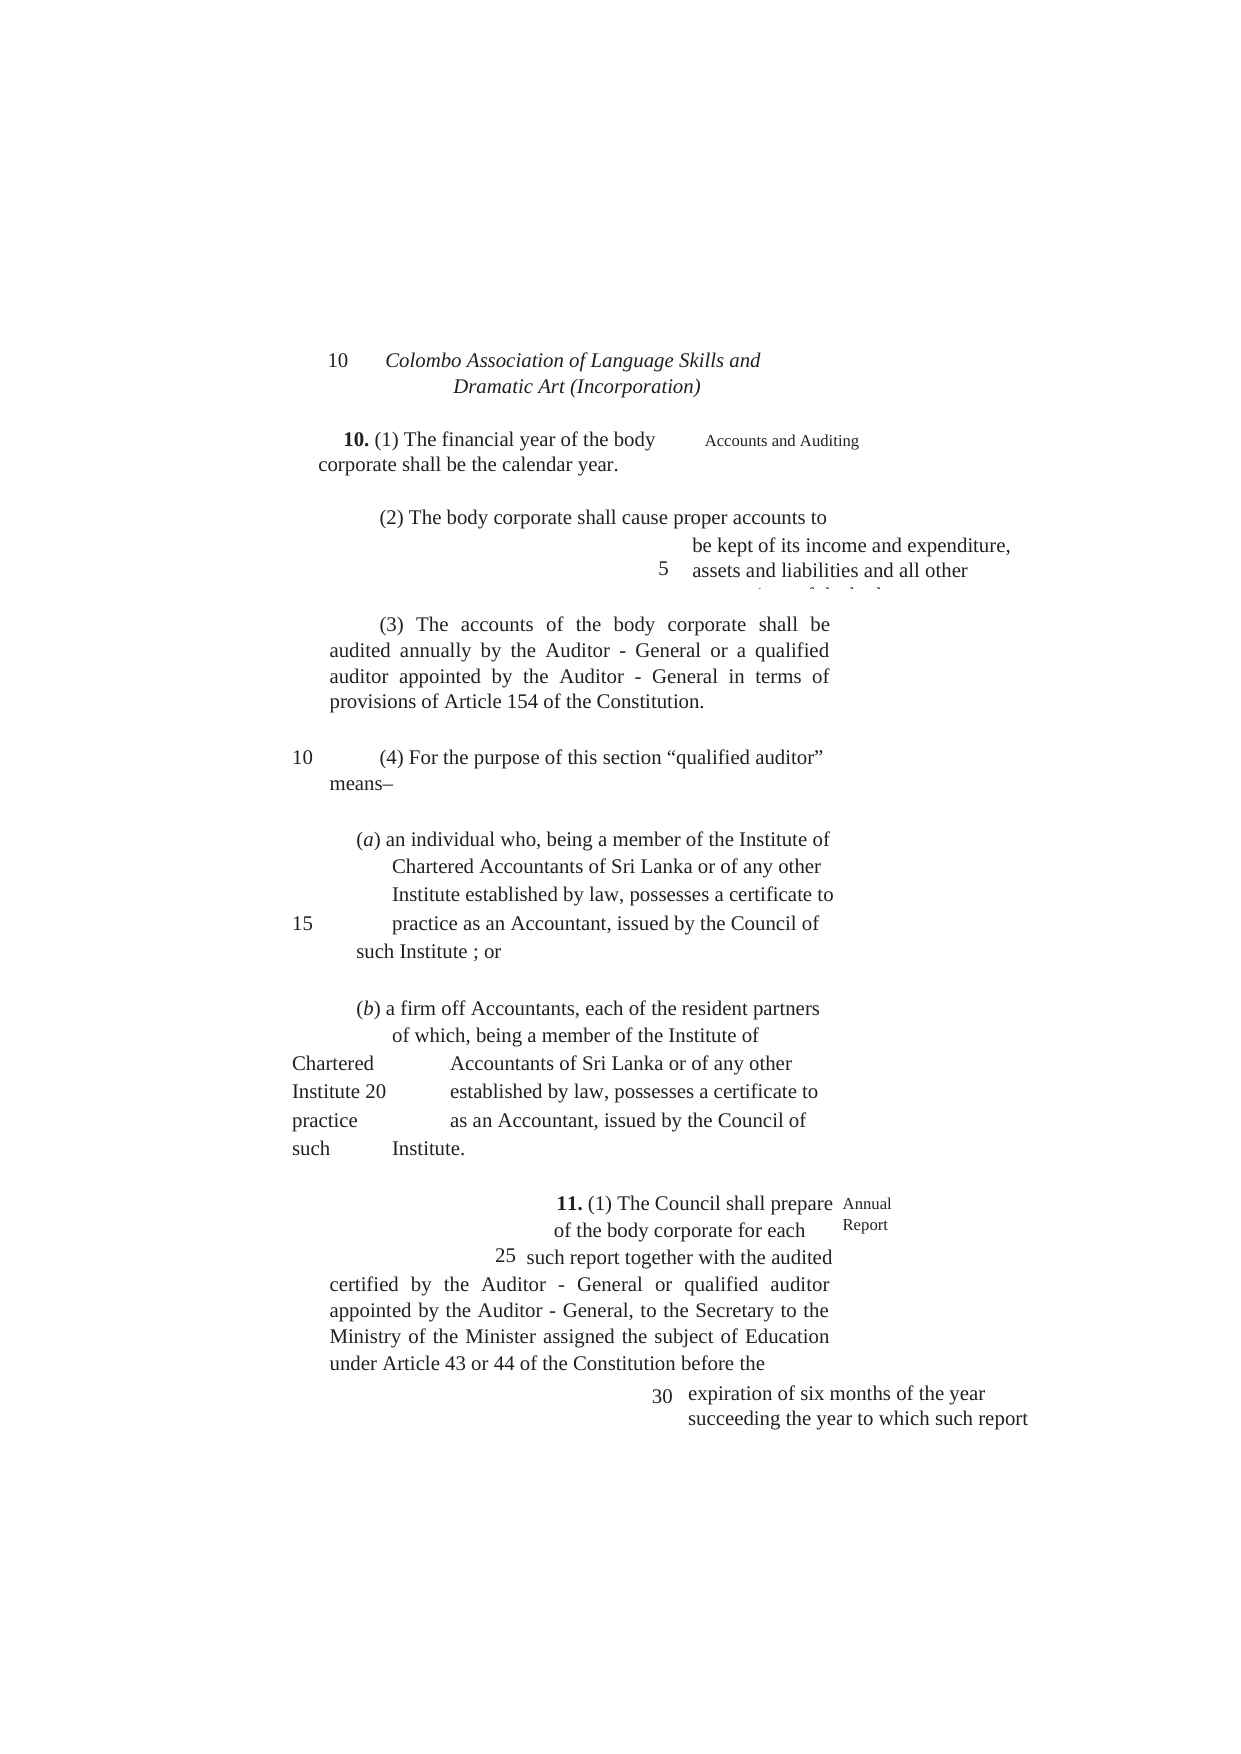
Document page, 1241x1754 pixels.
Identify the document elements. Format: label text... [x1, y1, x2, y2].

text 10 (4) For the purpose of this section “qualified auditor” means– [292, 744, 835, 796]
text (2) The body corporate shall cause proper accounts to [379, 506, 1090, 529]
table_cell such report together with the audited statement of accounts [523, 1243, 836, 1270]
table_header Accounts and Auditing [698, 420, 1168, 483]
text (b) a firm off Accountants, each of the resident partners of which, being a member of the Institute of Chartered Accountants of Sri Lanka or of any other Institute 20 established by law, possesses a certificate to practice as an Accountant, issued by the Council of such Institute. [292, 996, 835, 1161]
table_header 5 [210, 531, 679, 589]
text 10 Colombo Association of Language Skills and Dramatic Art (Incorporation) [327, 348, 775, 399]
text (3) The accounts of the body corporate shall be audited annually by the Auditor - General or a qualified auditor appointed by the Auditor - General in terms of provisions of Article 154 of the Constitution. [329, 612, 830, 713]
table_header expiration of six months of the year succeeding the year to which such report relates. [679, 1379, 1149, 1430]
table_header be kept of its income and expenditure, assets and liabilities and all other transactions of the body corporate. [679, 531, 1149, 589]
table_header 11. (1) The Council shall prepare a report of the activities [523, 1186, 836, 1215]
table_cell of the body corporate for each financial year and submit [523, 1215, 836, 1242]
table_header 30 [210, 1379, 679, 1430]
table_header 25 [210, 1186, 523, 1270]
table_header 10. (1) The financial year of the body corporate shall be the calendar year. [228, 420, 698, 483]
text certified by the Auditor - General or qualified auditor appointed by the Auditor - General, to the Secretary to the Ministry of the Minister assigned the subject of Education under Article 43 or 44 of the Constitution before the [329, 1272, 830, 1375]
text (a) an individual who, being a member of the Institute of Chartered Accountants of Sri Lanka or of any other Institute established by law, possesses a certificate to 15 practice as an Accountant, issued by the Council of such Institute ; or [292, 826, 835, 964]
table_header Annual [836, 1186, 1149, 1215]
table_cell Report [836, 1215, 1149, 1270]
